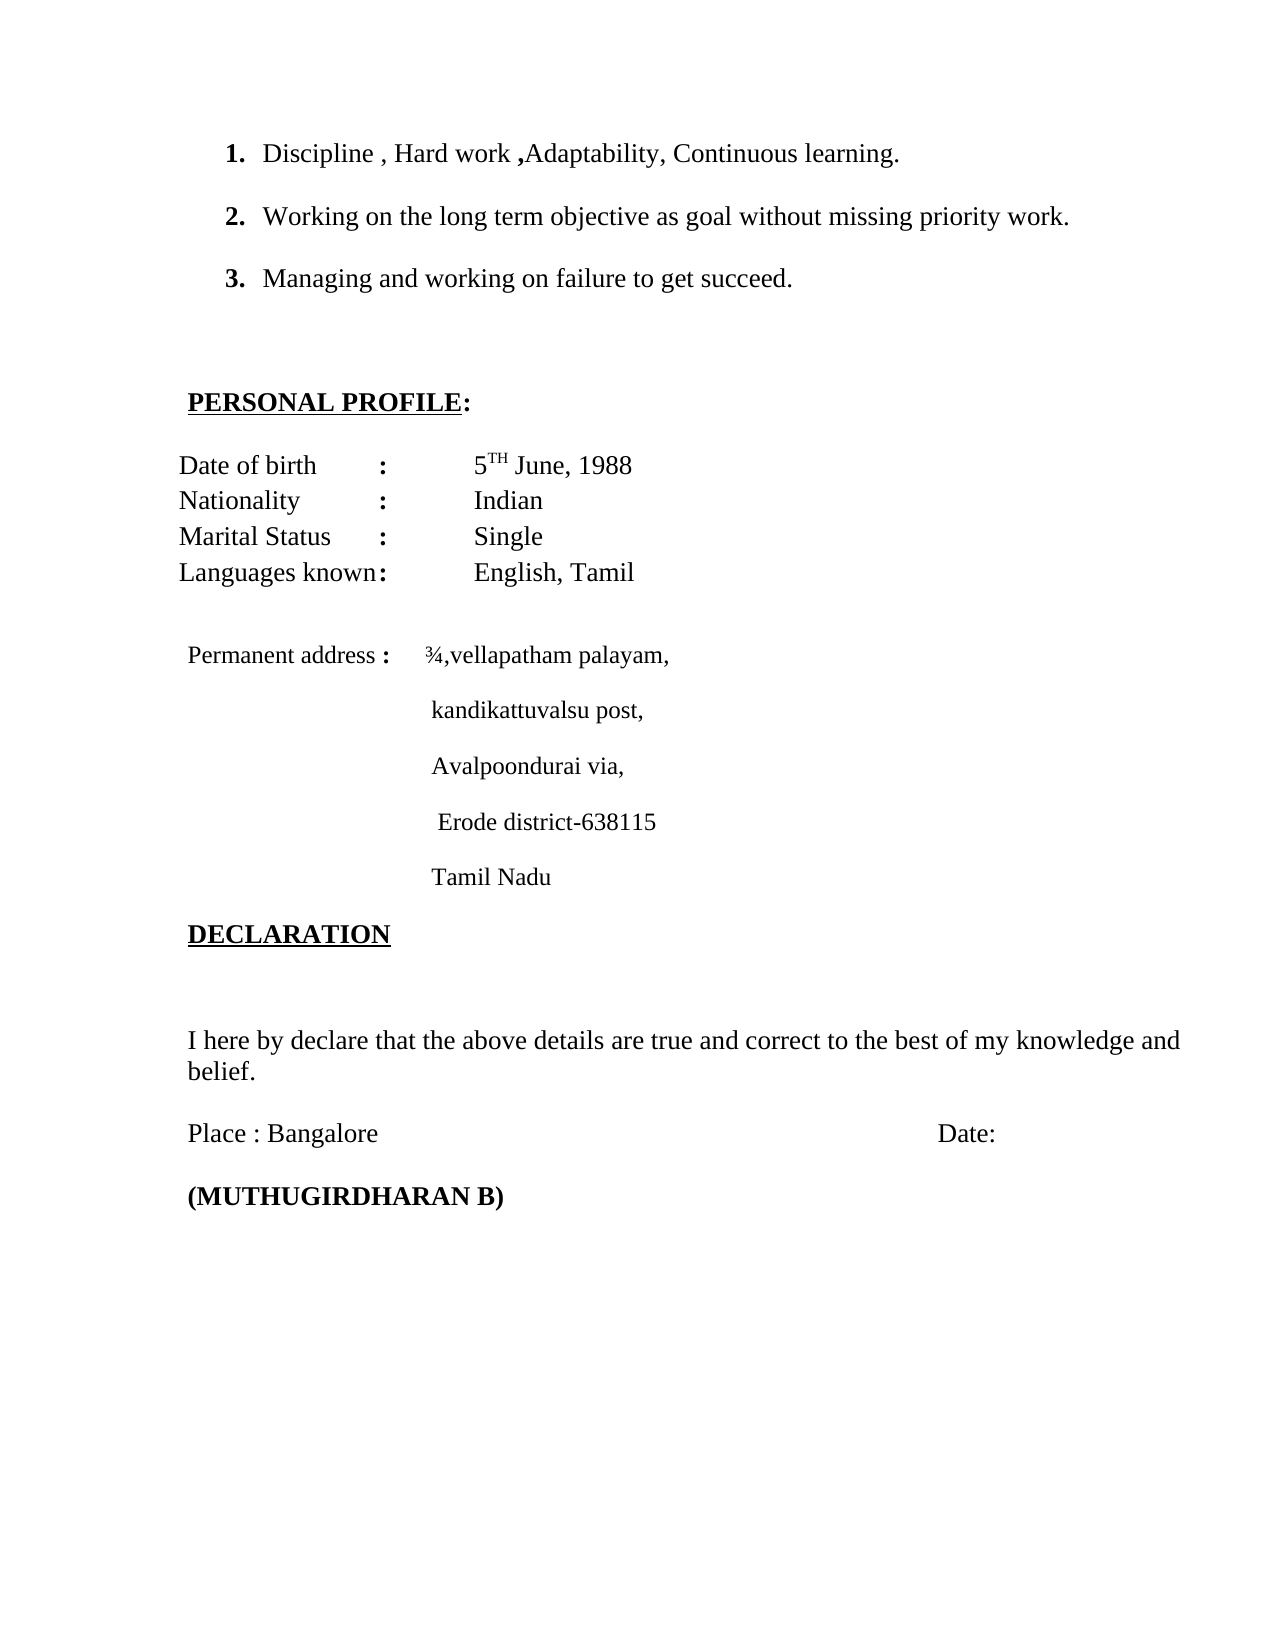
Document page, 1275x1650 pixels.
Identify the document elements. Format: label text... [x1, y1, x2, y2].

text Erode district-638115 [187, 807, 1106, 836]
text Place : Bangalore Date: (MUTHUGIRDHARAN B) [187, 1117, 1219, 1211]
list Working on the long term objective as goal without missing priority work. [225, 199, 1106, 231]
text DECLARATION [187, 918, 1106, 949]
text kandikattuvalsu post, [187, 696, 1106, 724]
list Managing and working on failure to get succeed. [225, 262, 1106, 293]
text Avalpoondurai via, [187, 751, 1106, 780]
list Discipline , Hard work ,Adaptability, Continuous learning. [225, 137, 1106, 168]
text Languages known : English, Tamil [178, 556, 1106, 587]
text Marital Status : Single [178, 520, 1106, 551]
text PERSONAL PROFILE: [187, 386, 1106, 418]
text I here by declare that the above details are true and correct to the best of my knowledge and belief. [187, 1024, 1219, 1086]
text Permanent address : ¾,vellapatham palayam, [187, 640, 1106, 669]
text Date of birth : [178, 449, 1106, 480]
text Nationality : Indian [178, 484, 1106, 516]
text Tamil Nadu [187, 862, 1106, 891]
